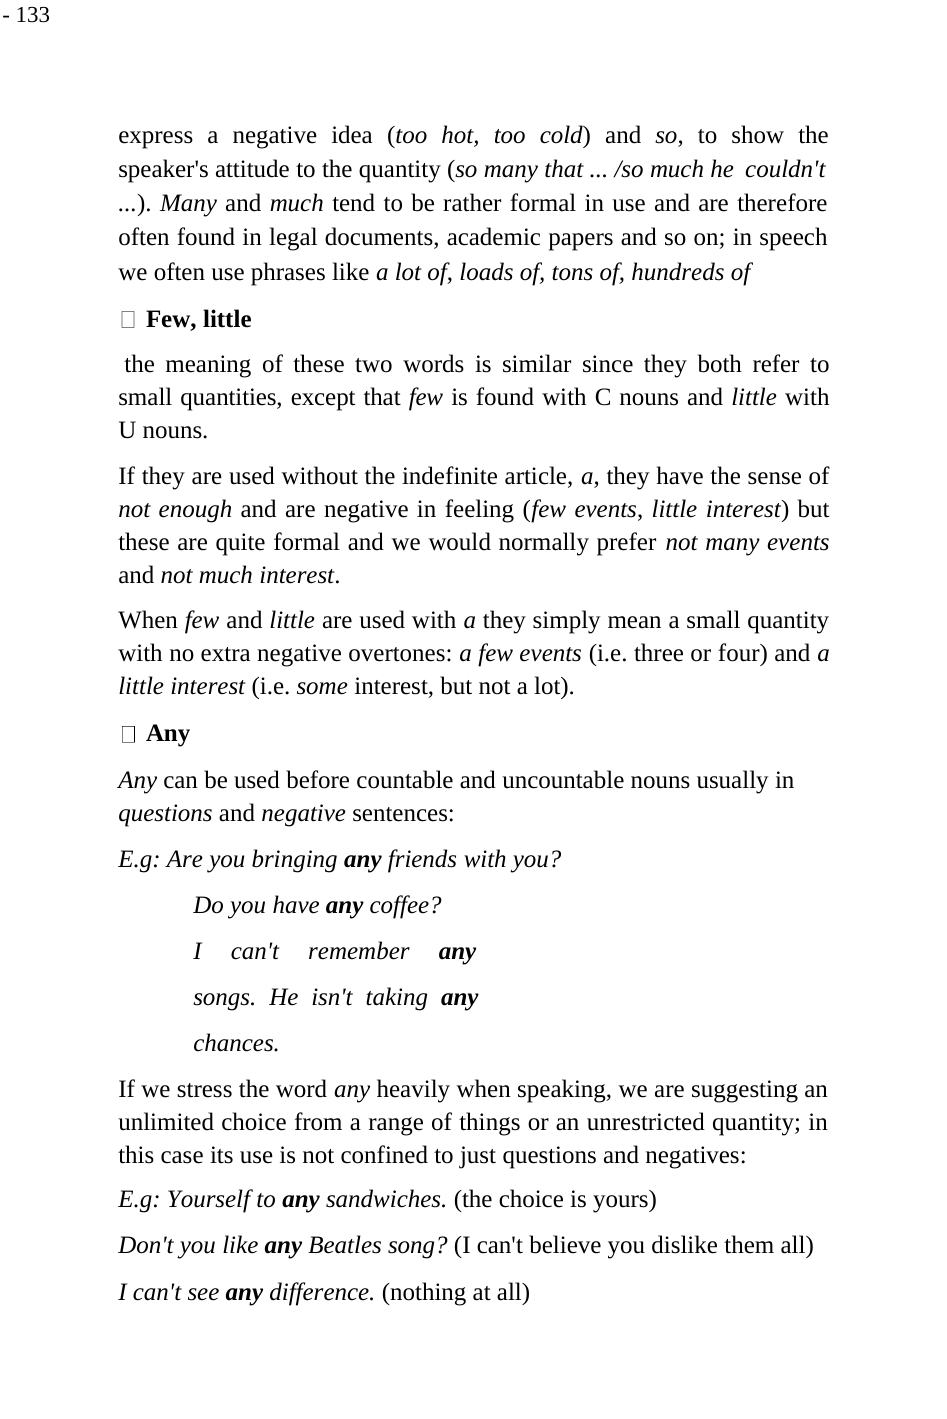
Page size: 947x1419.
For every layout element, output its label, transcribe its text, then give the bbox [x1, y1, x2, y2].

text Do you have any coffee? [193, 890, 947, 919]
text Don't you like any Beatles song? (I can't believe you dislike them all) [118, 1230, 947, 1259]
text E.g: Are you bringing any friends with you? [118, 844, 947, 873]
text I can't remember any songs. He isn't taking any chances. [193, 936, 478, 1056]
picture [118, 719, 157, 747]
text the meaning of these two words is similar since they both refer to small quantities, except that few is found with C nouns and little with U nouns. [118, 349, 829, 444]
text E.g: Yourself to any sandwiches. (the choice is yours) [118, 1184, 947, 1213]
text When few and little are used with a they simply mean a small quantity with no extra negative overtones: a few events (i.e. three or four) and a little interest (i.e. some interest, but not a lot). [118, 605, 829, 700]
text ...). Many and much tend to be rather formal in use and are therefore often found in legal documents, academic papers and so on; in speech we often use phrases like a lot of, loads of, tons of, hundreds of [118, 188, 828, 286]
text questions and negative sentences: [118, 798, 947, 827]
text If they are used without the indefinite article, a, they have the sense of not enough and are negative in feeling (few events, little interest) but these are quite formal and we would normally prefer not many events and not much interest. [118, 461, 830, 589]
text express a negative idea (too hot, too cold) and so, to show the speaker's attitude to the quantity (so many that ... /so much he couldn't [118, 120, 829, 182]
subtitle Few, little [146, 304, 947, 333]
text If we stress the word any heavily when speaking, we are suggesting an unlimited choice from a range of things or an unrestricted quantity; in this case its use is not confined to just questions and negatives: [118, 1074, 828, 1168]
text Any can be used before countable and uncountable nouns usually in [118, 718, 947, 794]
text I can't see any difference. (nothing at all) [118, 1277, 947, 1306]
picture [118, 305, 146, 333]
